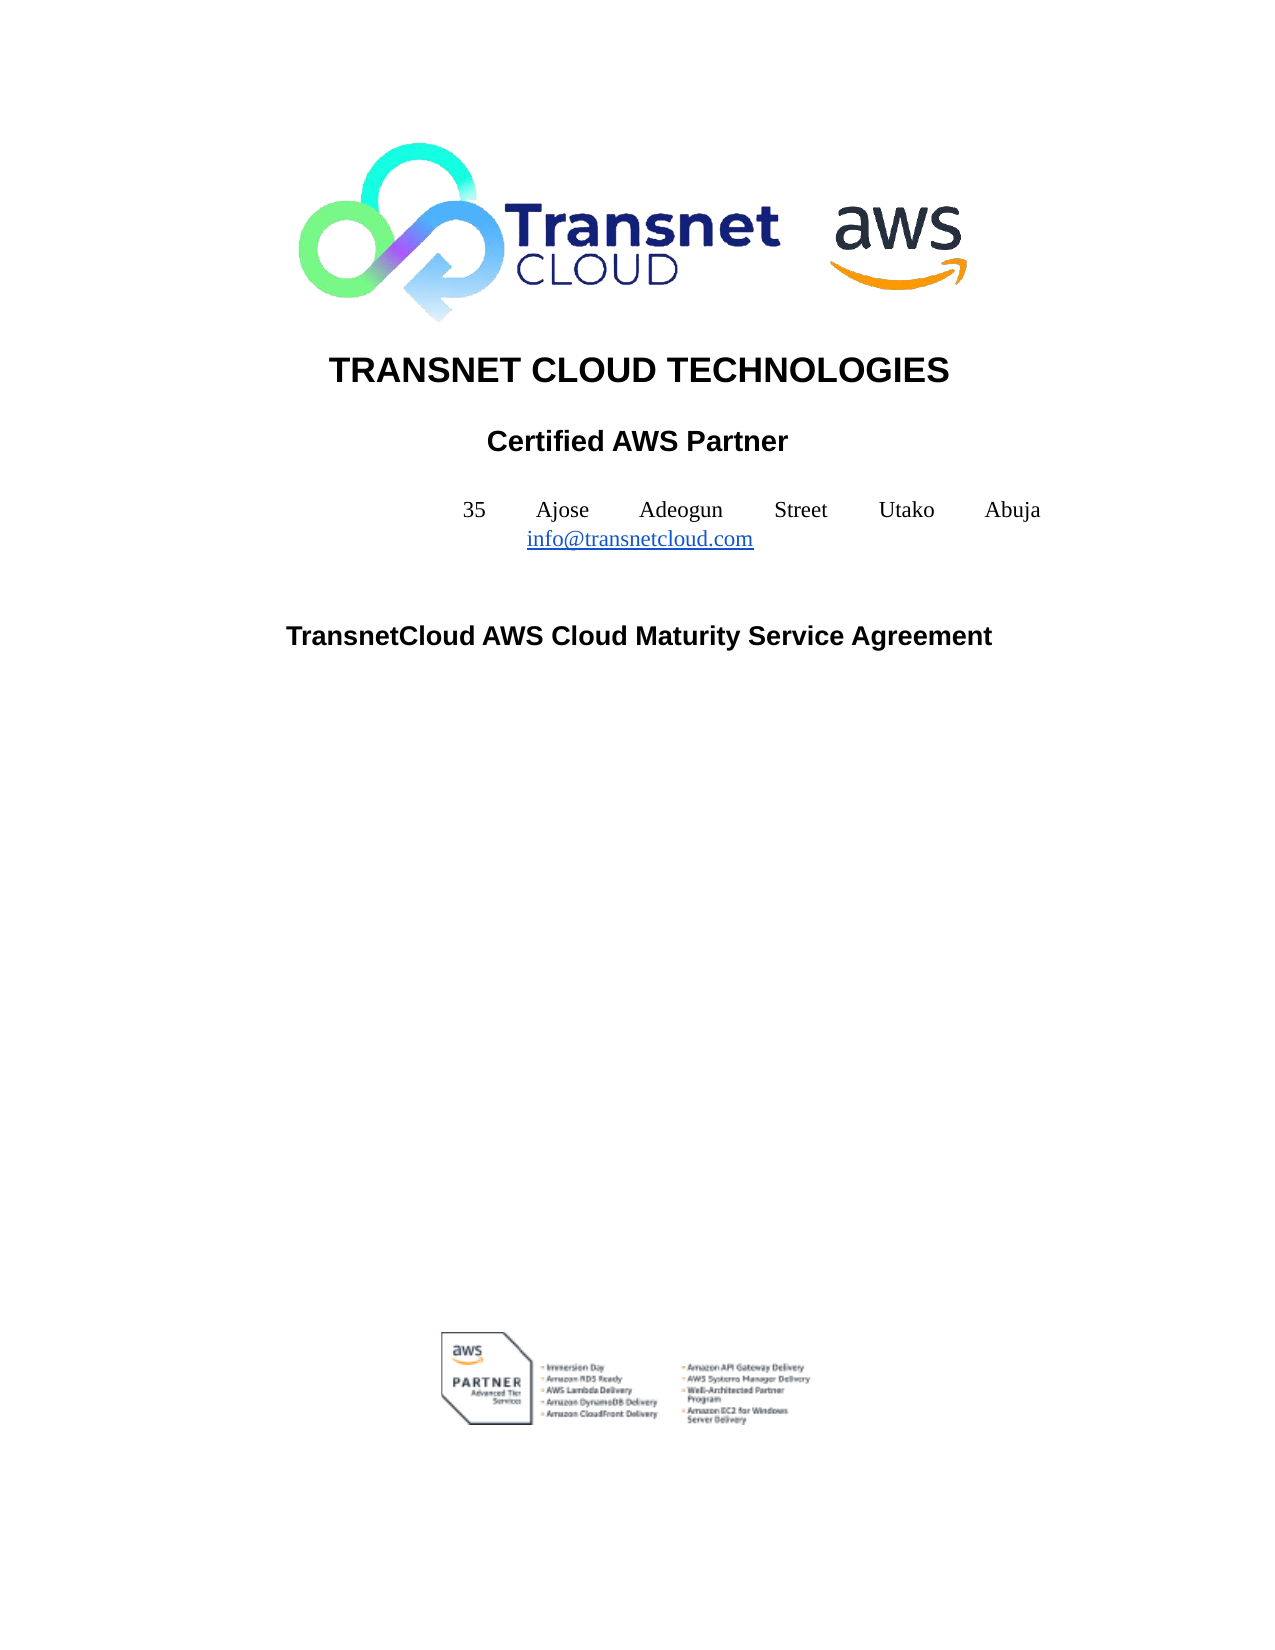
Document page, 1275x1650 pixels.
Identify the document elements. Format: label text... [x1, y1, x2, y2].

picture [441, 1332, 834, 1425]
text TRANSNET CLOUD TECHNOLOGIES [328, 349, 1100, 389]
text TransnetCloud AWS Cloud Maturity Service Agreement [286, 620, 1100, 651]
text 35 Ajose Adeogun Street Utako Abuja info@transnetcloud.com [463, 496, 1041, 552]
picture [298, 142, 975, 322]
text Certified AWS Partner [175, 424, 1100, 457]
